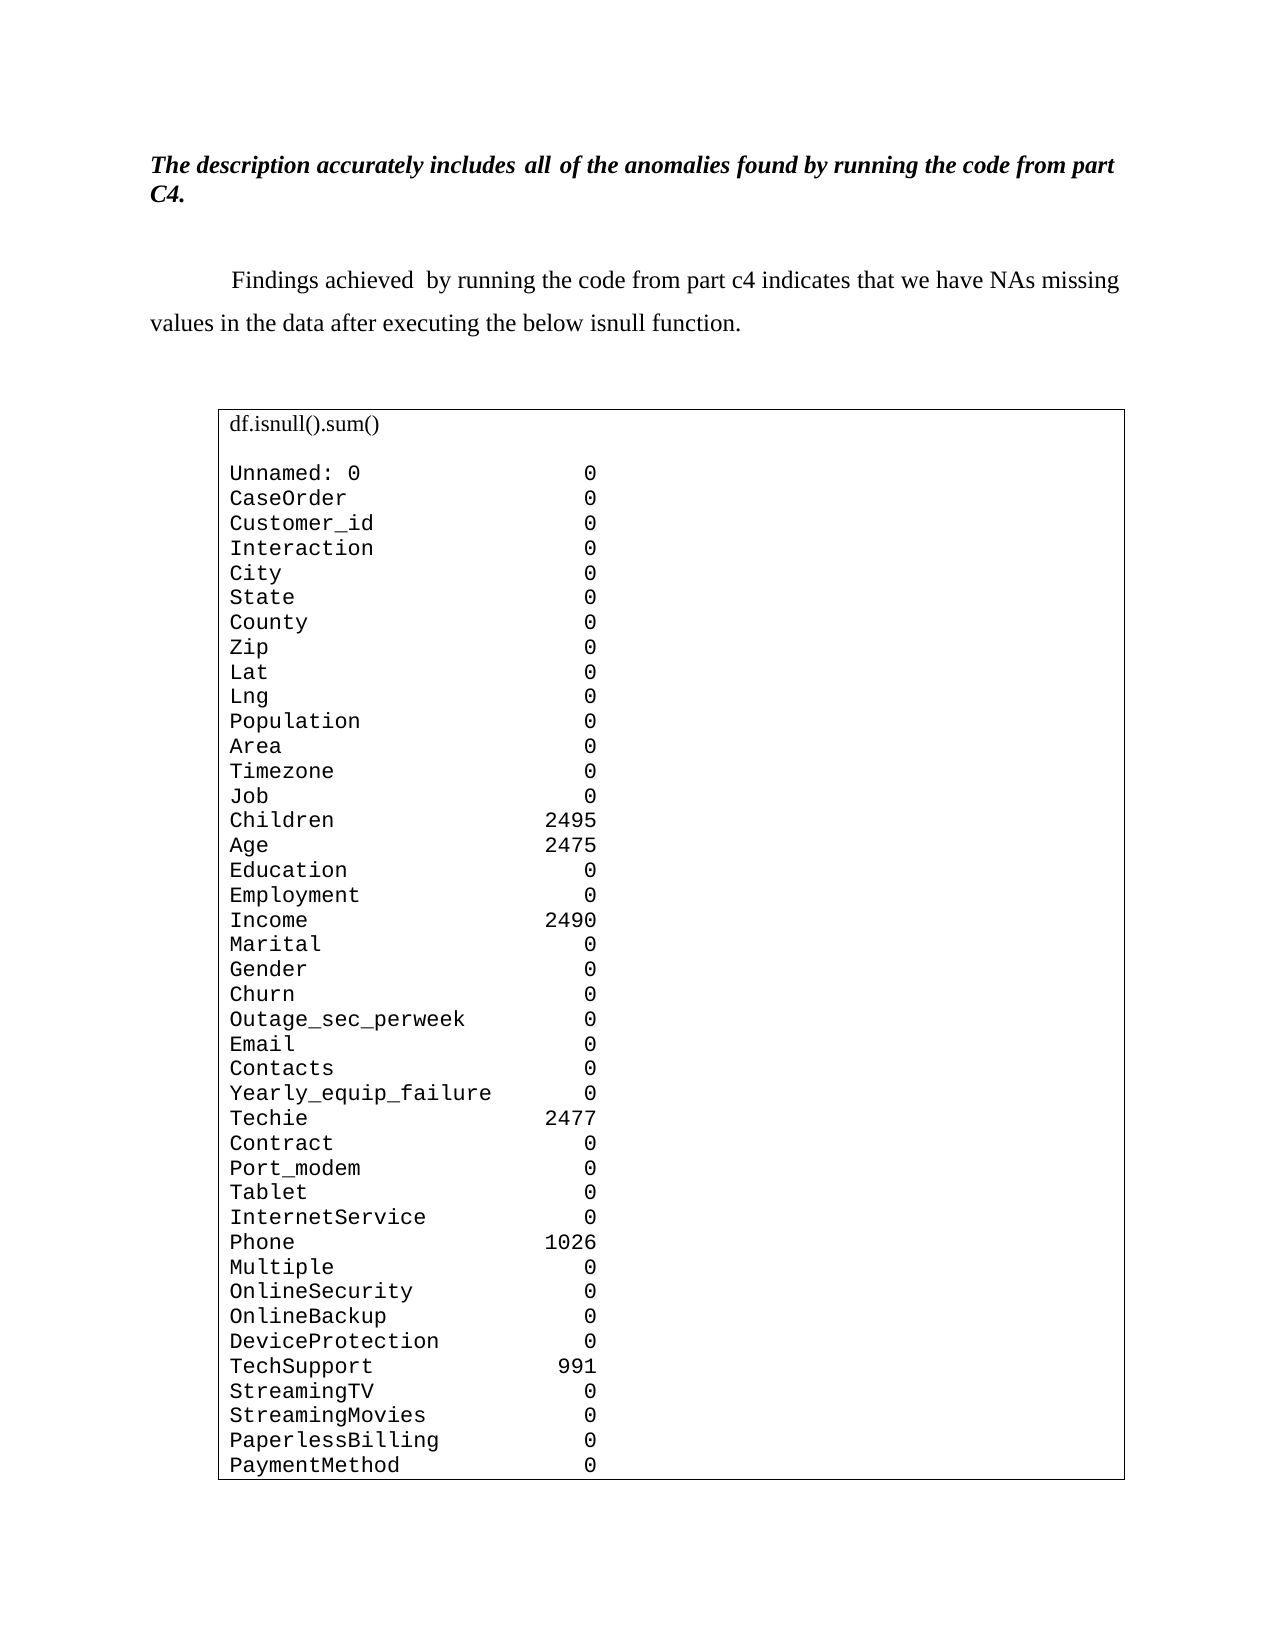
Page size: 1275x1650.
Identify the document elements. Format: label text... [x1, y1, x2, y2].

text The description accurately includes all of the anomalies found by running the code from part C4. [185, 150, 1125, 207]
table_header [219, 410, 1124, 1479]
text Findings achieved by running the code from part c4 indicates that we have NAs missing values in the data after executing the below isnull function. [150, 265, 1125, 337]
